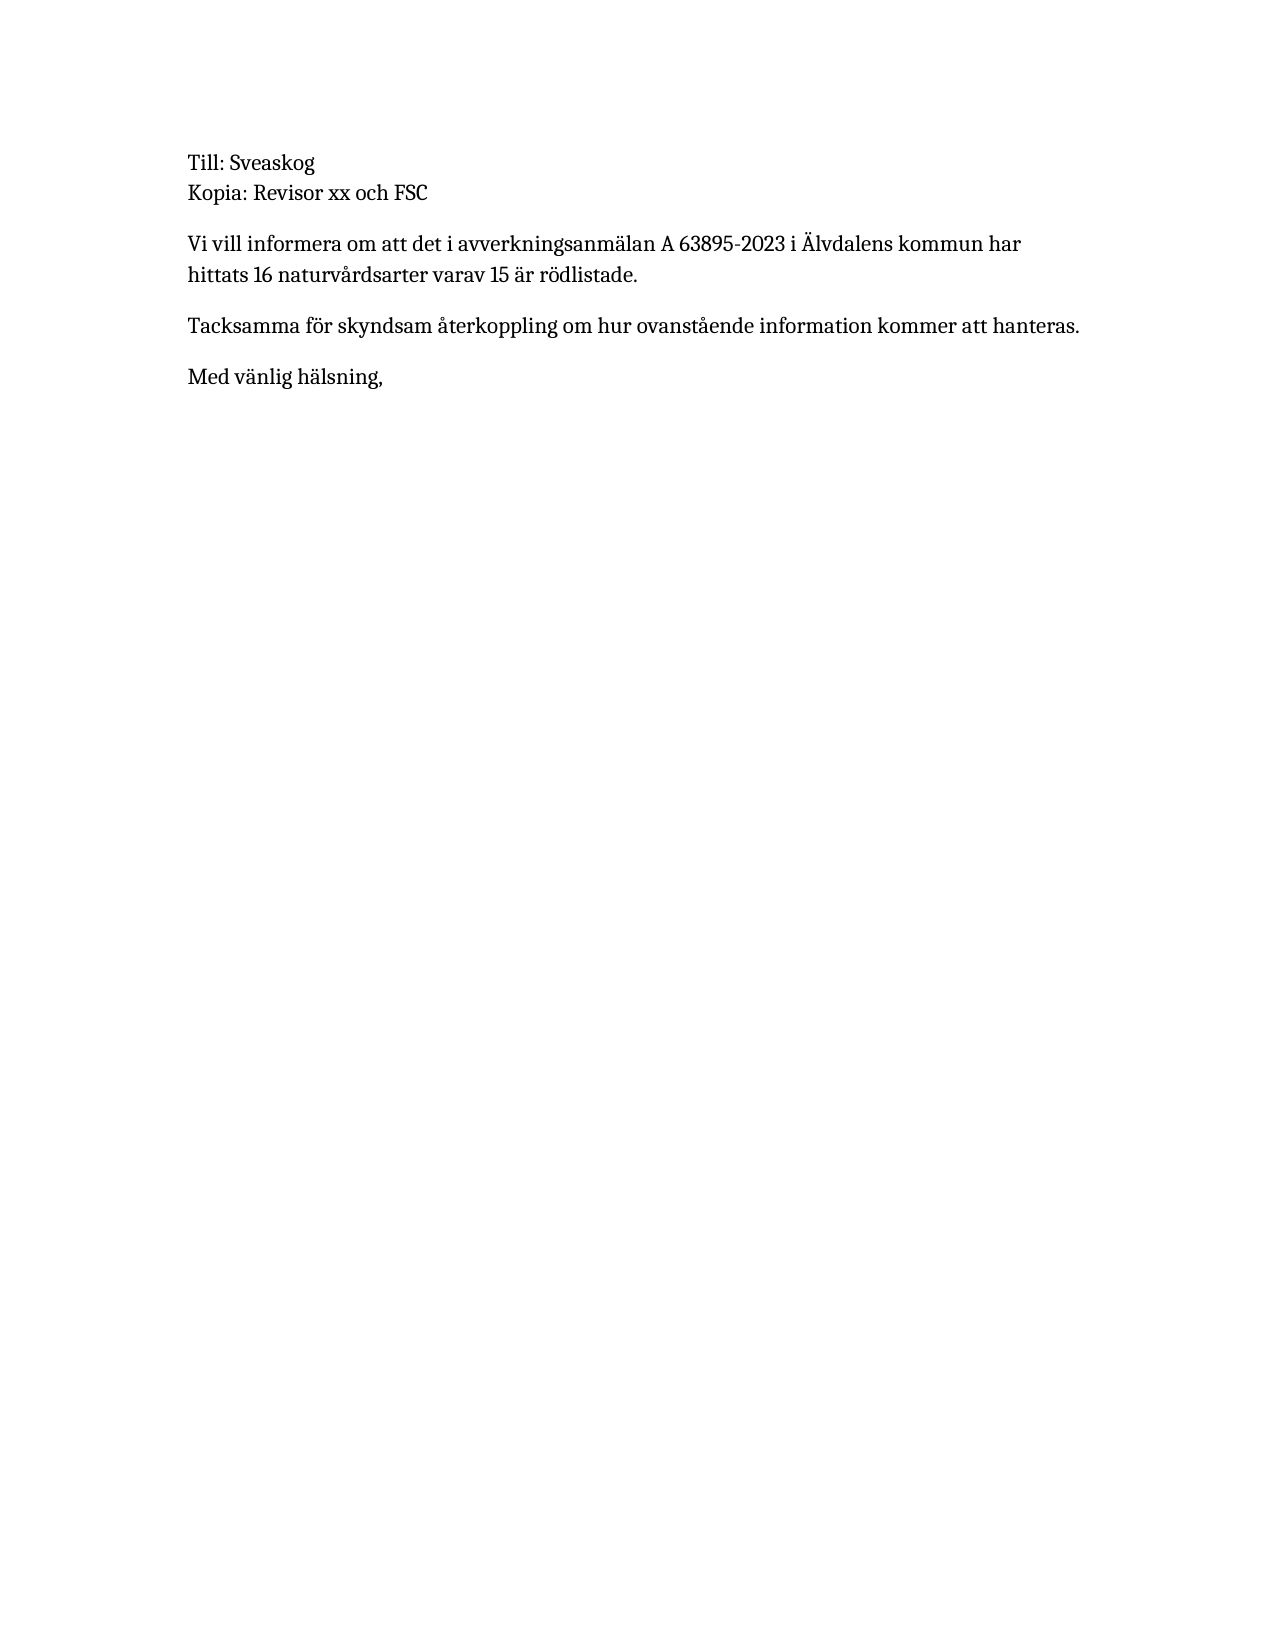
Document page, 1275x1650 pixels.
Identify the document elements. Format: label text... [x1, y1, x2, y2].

text Tacksamma för skyndsam återkoppling om hur ovanstående information kommer att hanteras. [187, 312, 1087, 339]
text Med vänlig hälsning, [187, 363, 1087, 420]
text Till: Sveaskog Kopia: Revisor xx och FSC [187, 150, 1087, 207]
text Vi vill informera om att det i avverkningsanmälan A 63895-2023 i Älvdalens kommun har hittats 16 naturvårdsarter varav 15 är rödlistade. [187, 231, 1087, 288]
